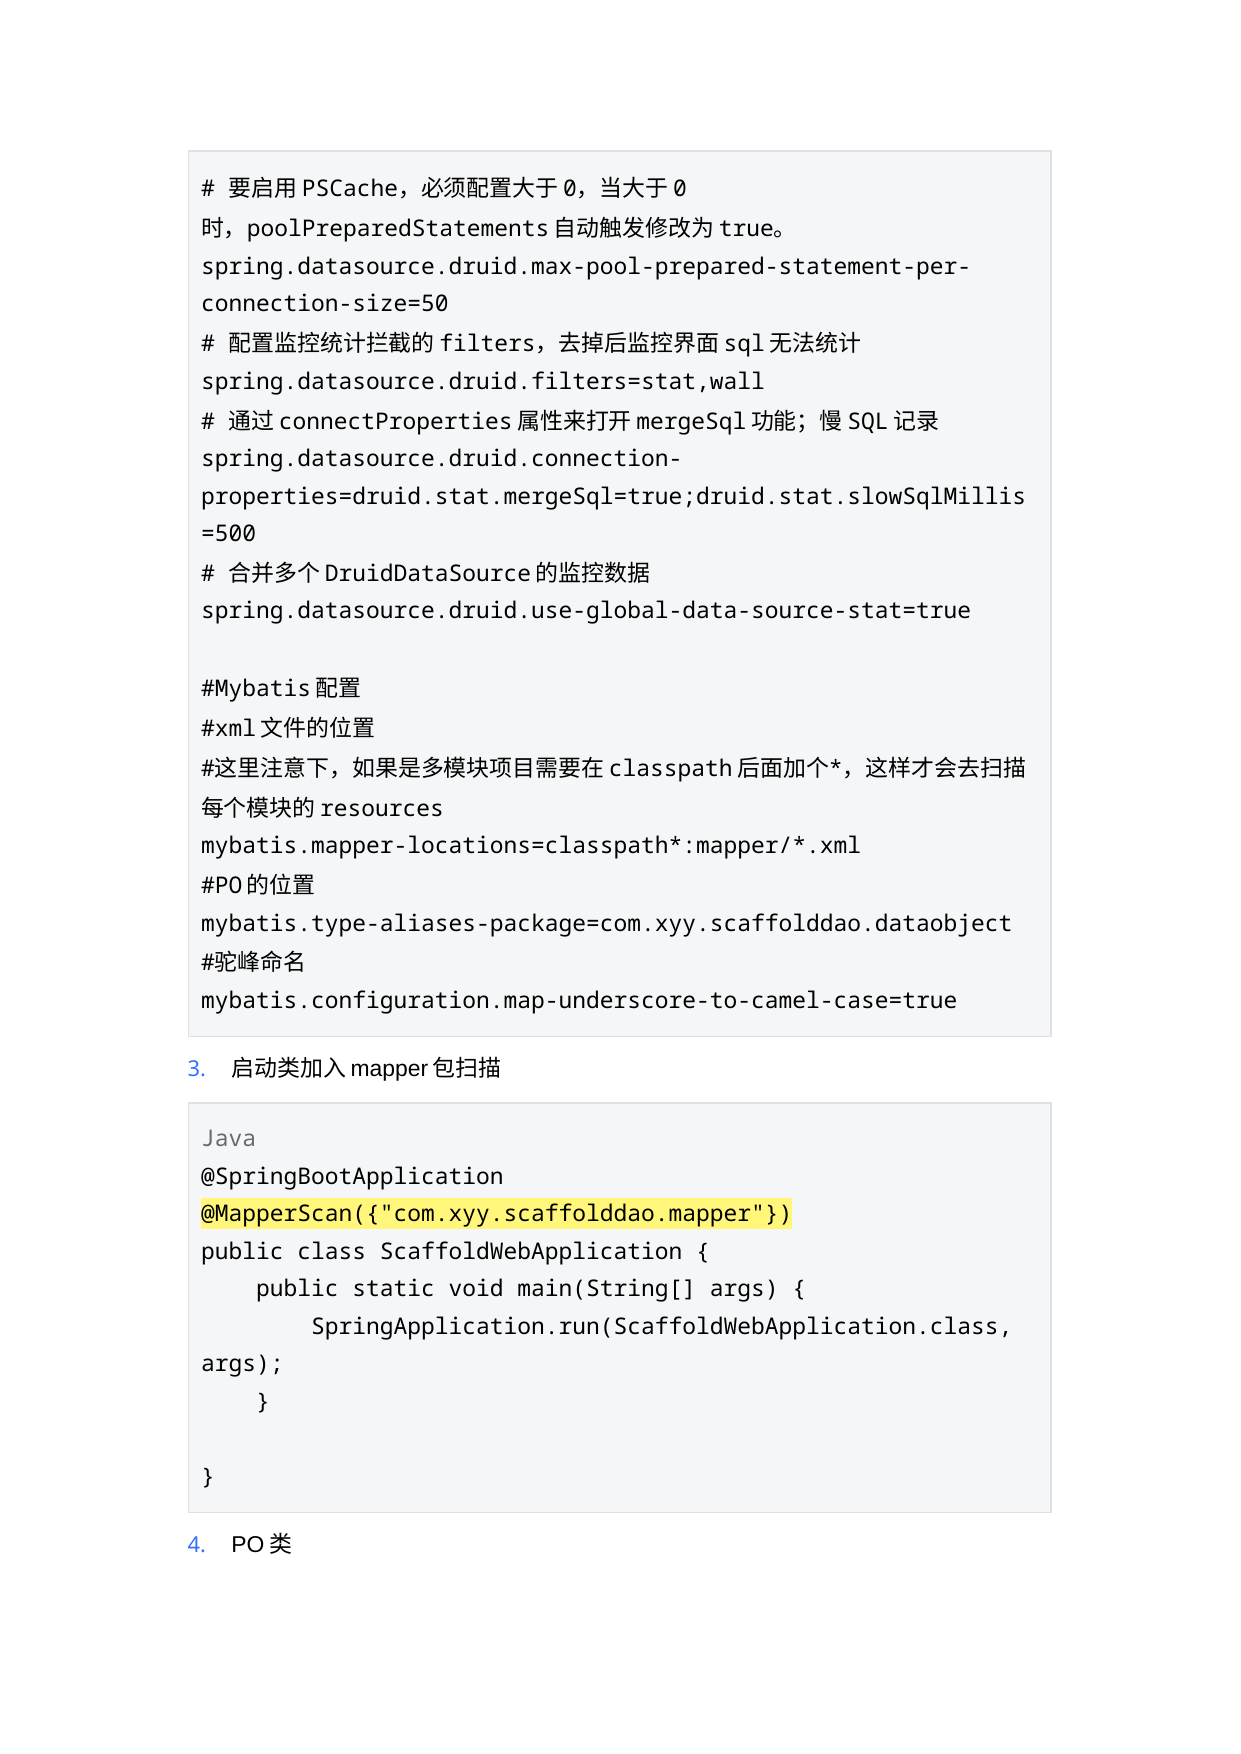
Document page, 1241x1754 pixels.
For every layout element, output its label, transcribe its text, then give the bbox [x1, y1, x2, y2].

list PO类 [187, 1526, 1053, 1559]
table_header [189, 152, 1050, 1036]
list 启动类加入mapper包扫描 [187, 1050, 1053, 1083]
table_header Java @SpringBootApplication @MapperScan({"com.xyy.scaffolddao.mapper"}) public class ScaffoldWebApplication { public static void main(String[] args) { SpringApplication.run(ScaffoldWebApplication.class, args); } } [189, 1104, 1050, 1512]
